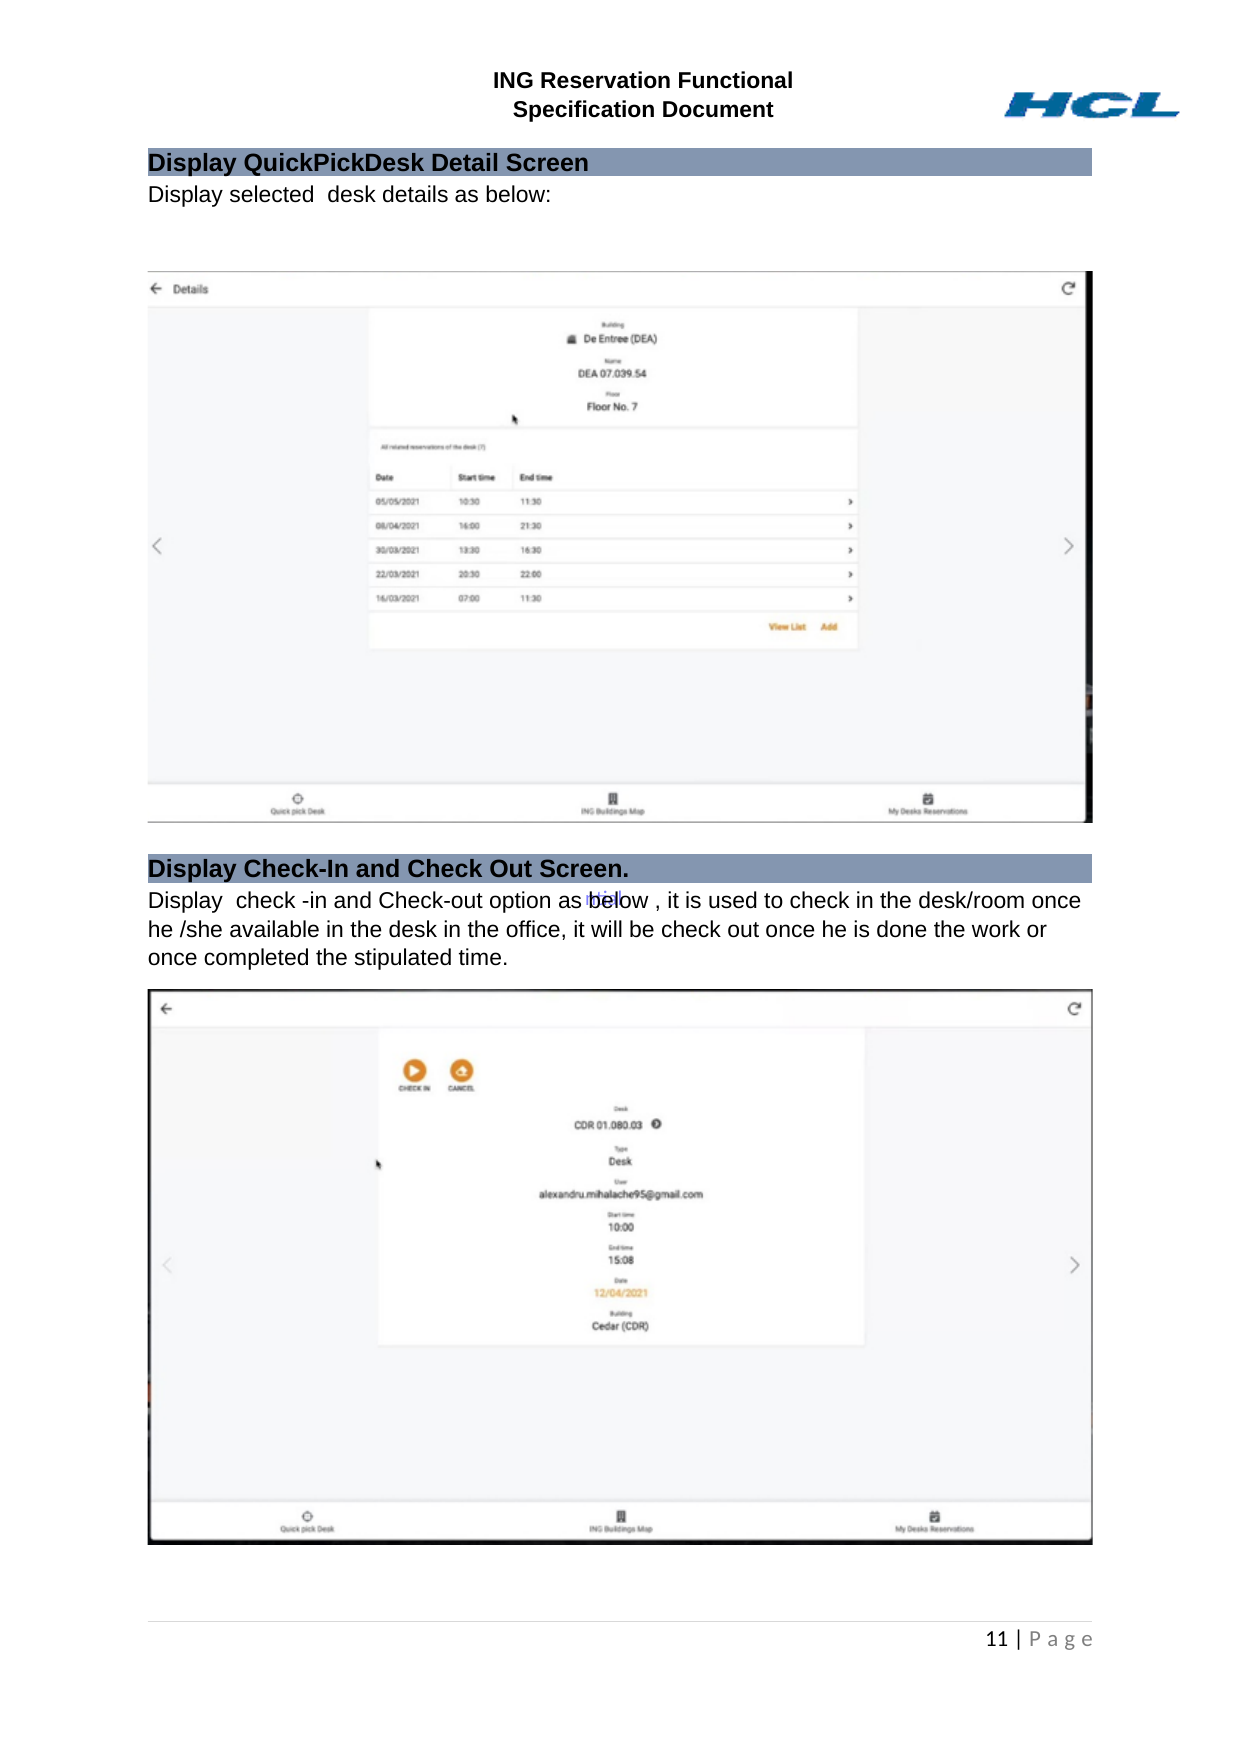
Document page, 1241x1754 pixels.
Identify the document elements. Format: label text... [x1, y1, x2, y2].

text Display QuickPickDesk Detail Screen [148, 148, 1092, 176]
text Display check -in and Check-out option as below , it is used to check in the desk/room once he /she available in the desk in the office, it will be check out once he is done the work or once completed the stipulated time. [148, 887, 1092, 971]
text Display Check-In and Check Out Screen. [148, 854, 1092, 883]
text Display selected desk details as below: [148, 181, 1092, 207]
picture [147, 989, 1093, 1545]
picture [147, 271, 1093, 823]
picture [997, 83, 1186, 123]
